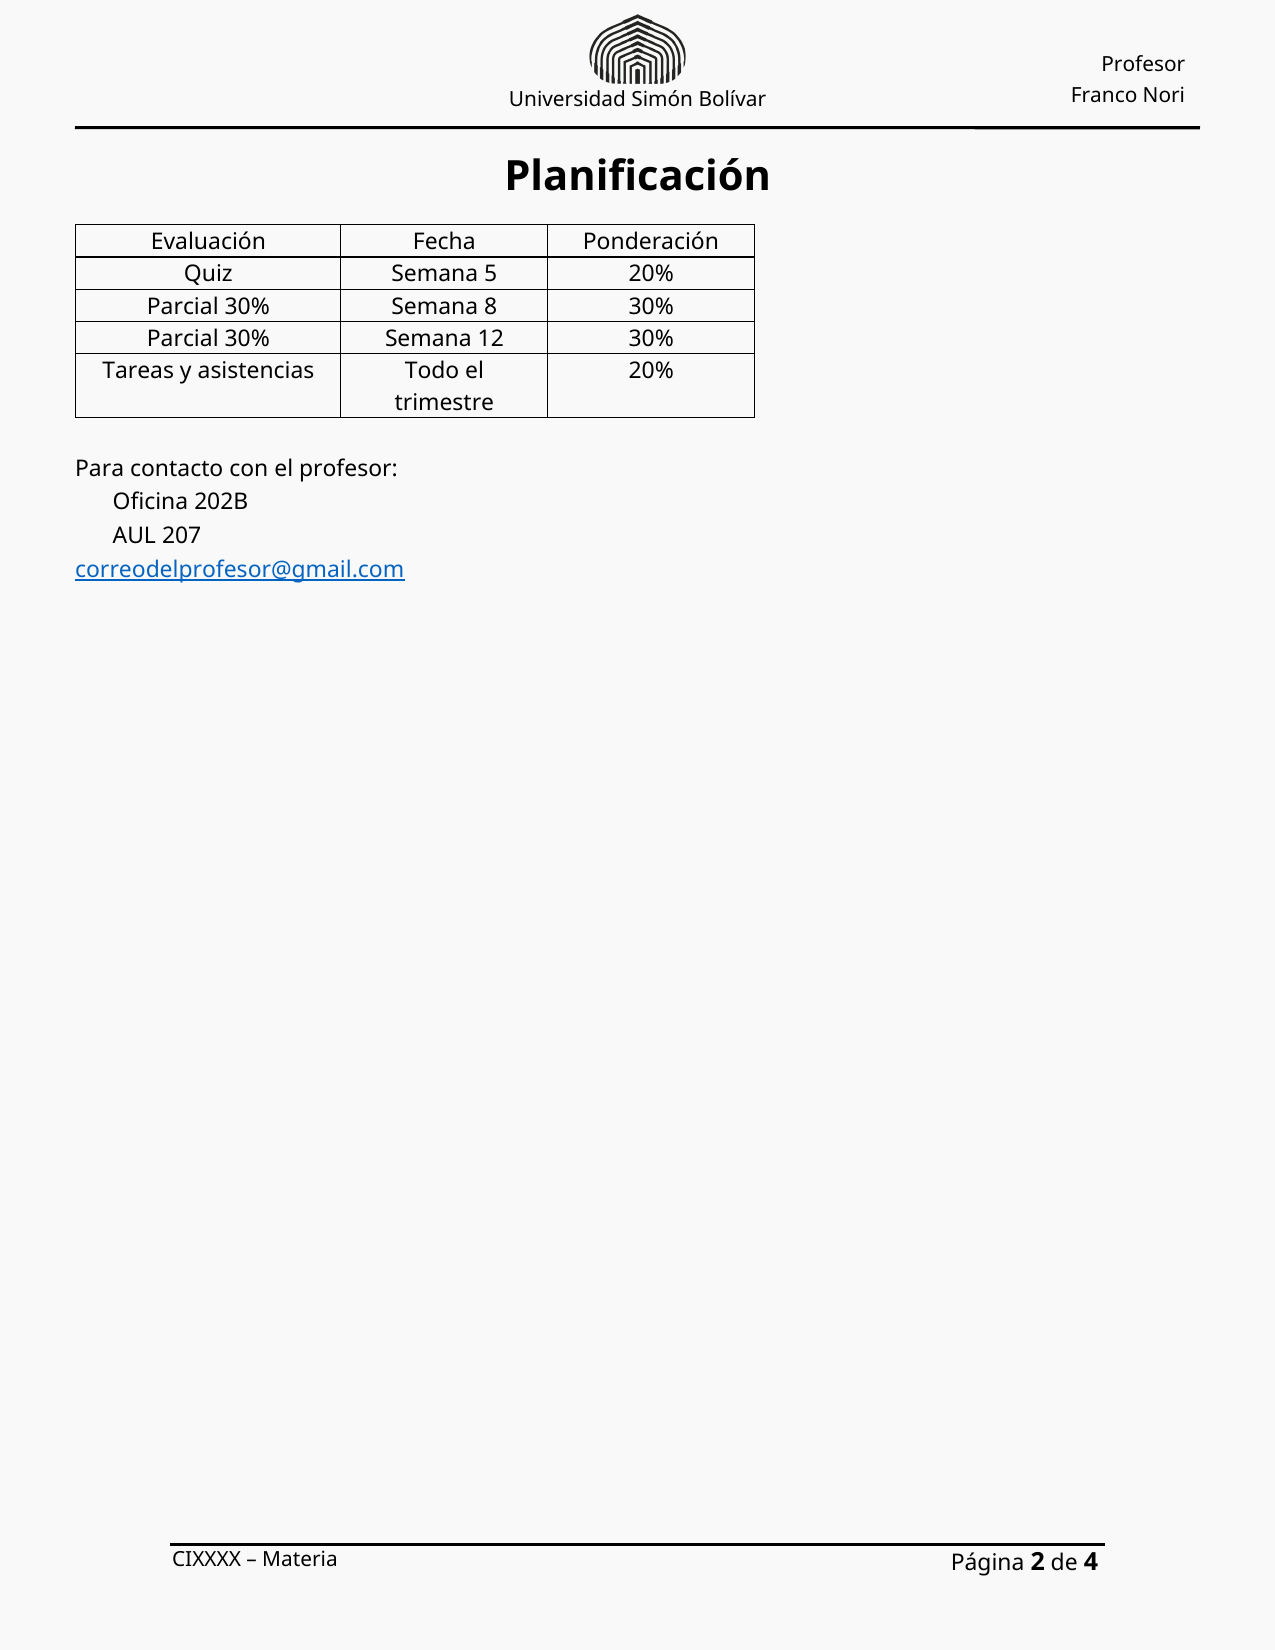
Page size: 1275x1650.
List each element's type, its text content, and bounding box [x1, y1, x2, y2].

table_cell Todo el trimestre [341, 354, 547, 417]
table_cell 20% [548, 258, 754, 289]
table_cell Semana 12 [341, 322, 547, 353]
text AUL 207 [112, 519, 1200, 550]
table_header Evaluación [76, 225, 340, 256]
table_cell 30% [548, 290, 754, 321]
table_header Ponderación [548, 225, 754, 256]
table_cell 30% [548, 322, 754, 353]
text correodelprofesor@gmail.com [75, 553, 1200, 584]
table_header Fecha [341, 225, 547, 256]
table_cell Parcial 30% [76, 322, 340, 353]
text Planificación [75, 146, 1200, 203]
table_cell Parcial 30% [76, 290, 340, 321]
picture [589, 14, 686, 84]
table_cell 20% [548, 354, 754, 417]
table_cell Semana 8 [341, 290, 547, 321]
table_cell Quiz [76, 258, 340, 289]
text Para contacto con el profesor: [75, 452, 1200, 483]
table_cell Tareas y asistencias [76, 354, 340, 417]
text Oficina 202B [112, 485, 1200, 517]
table_cell Semana 5 [341, 258, 547, 289]
